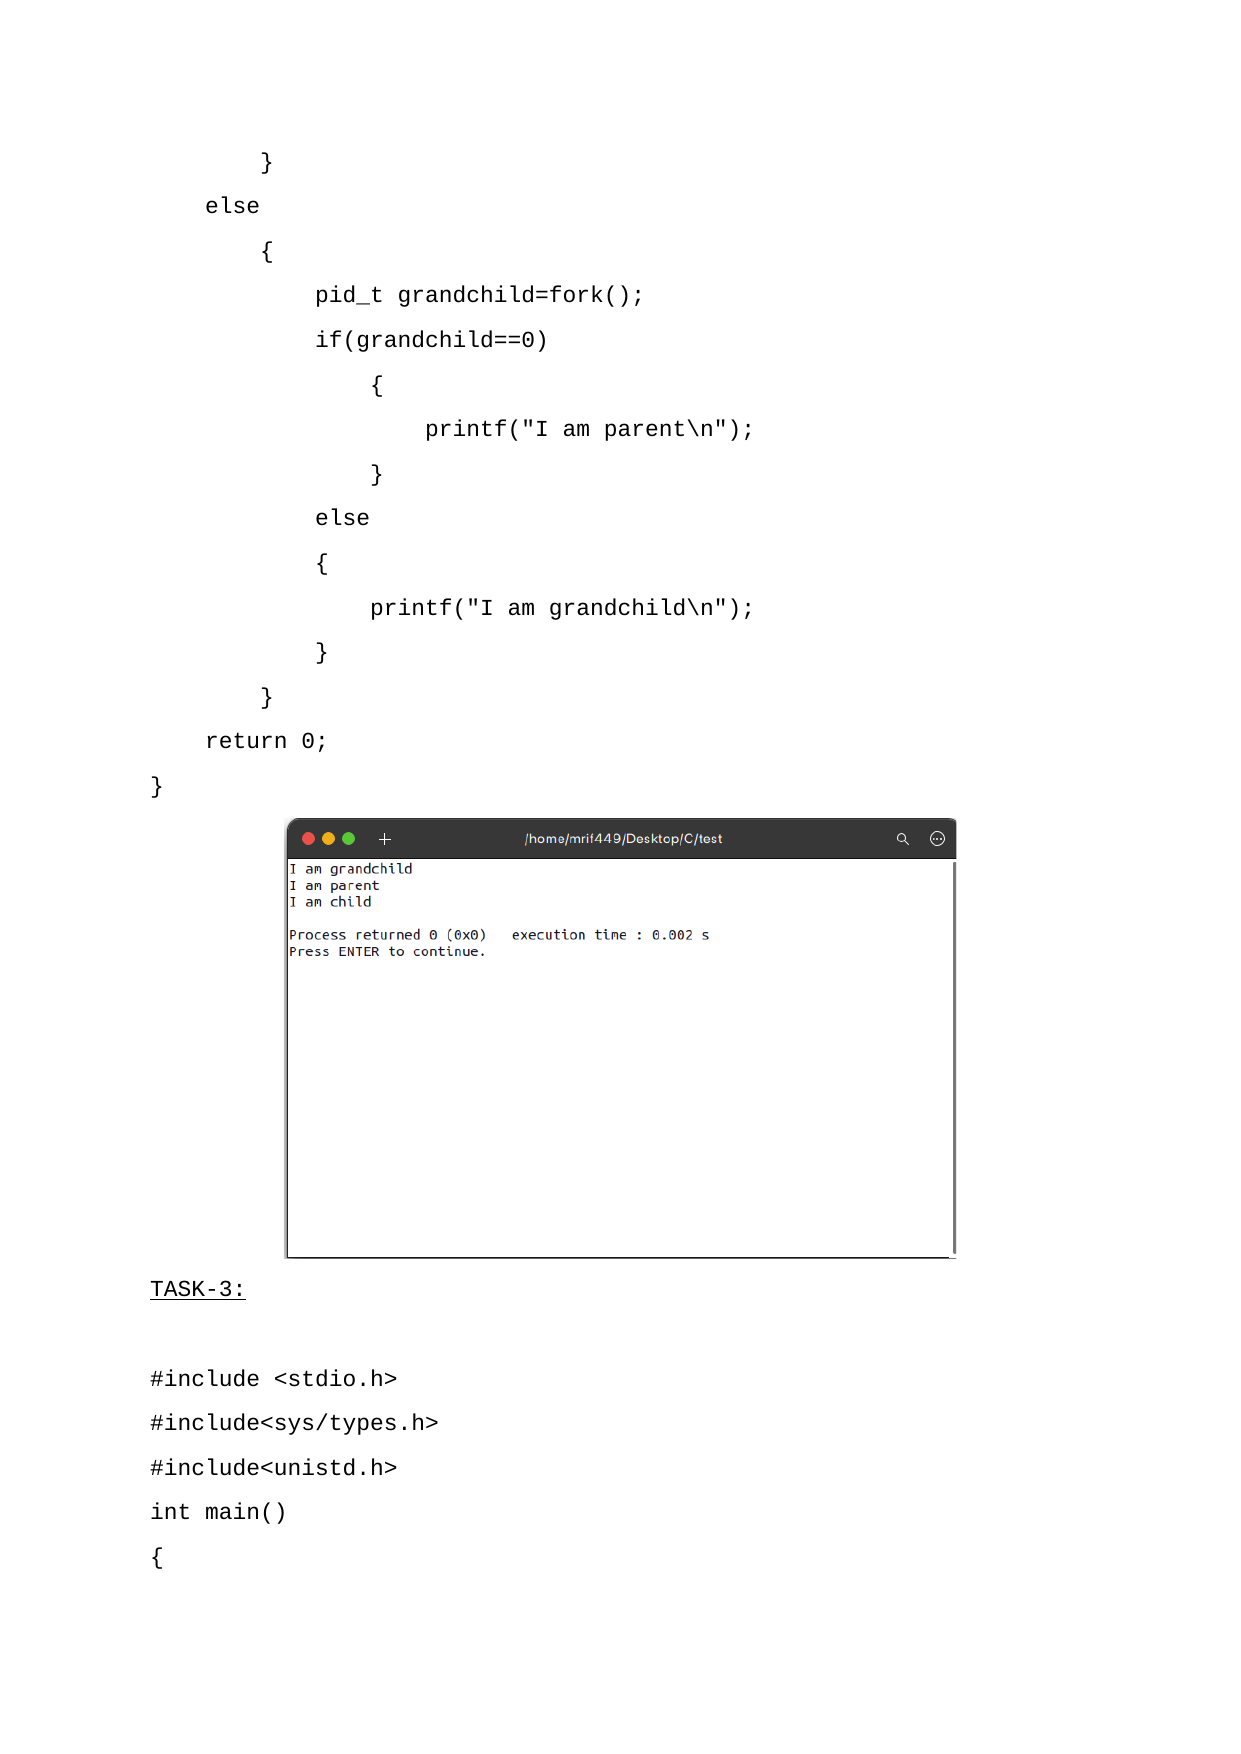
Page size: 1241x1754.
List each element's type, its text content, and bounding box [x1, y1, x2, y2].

text printf("I am grandchild\n"); [150, 596, 1090, 622]
text { [150, 239, 1090, 265]
text #include<sys/types.h> [150, 1412, 1090, 1437]
text { [150, 551, 1090, 577]
text } [150, 462, 1090, 488]
text #include <stdio.h> [150, 1367, 1090, 1393]
text int main() [150, 1501, 1090, 1527]
text printf("I am parent\n"); [150, 417, 1090, 443]
text TASK-3: [150, 1278, 1090, 1304]
text } [150, 774, 1090, 800]
text { [150, 1545, 1090, 1571]
text } [150, 685, 1090, 711]
text pid_t grandchild=fork(); [150, 284, 1090, 310]
text else [150, 194, 1090, 221]
text } [150, 640, 1090, 666]
text return 0; [150, 729, 1090, 756]
text if(grandchild==0) [150, 328, 1090, 354]
text } [150, 150, 1090, 176]
text else [150, 507, 1090, 533]
text #include<unistd.h> [150, 1456, 1090, 1482]
picture [283, 818, 957, 1259]
text { [150, 373, 1090, 399]
